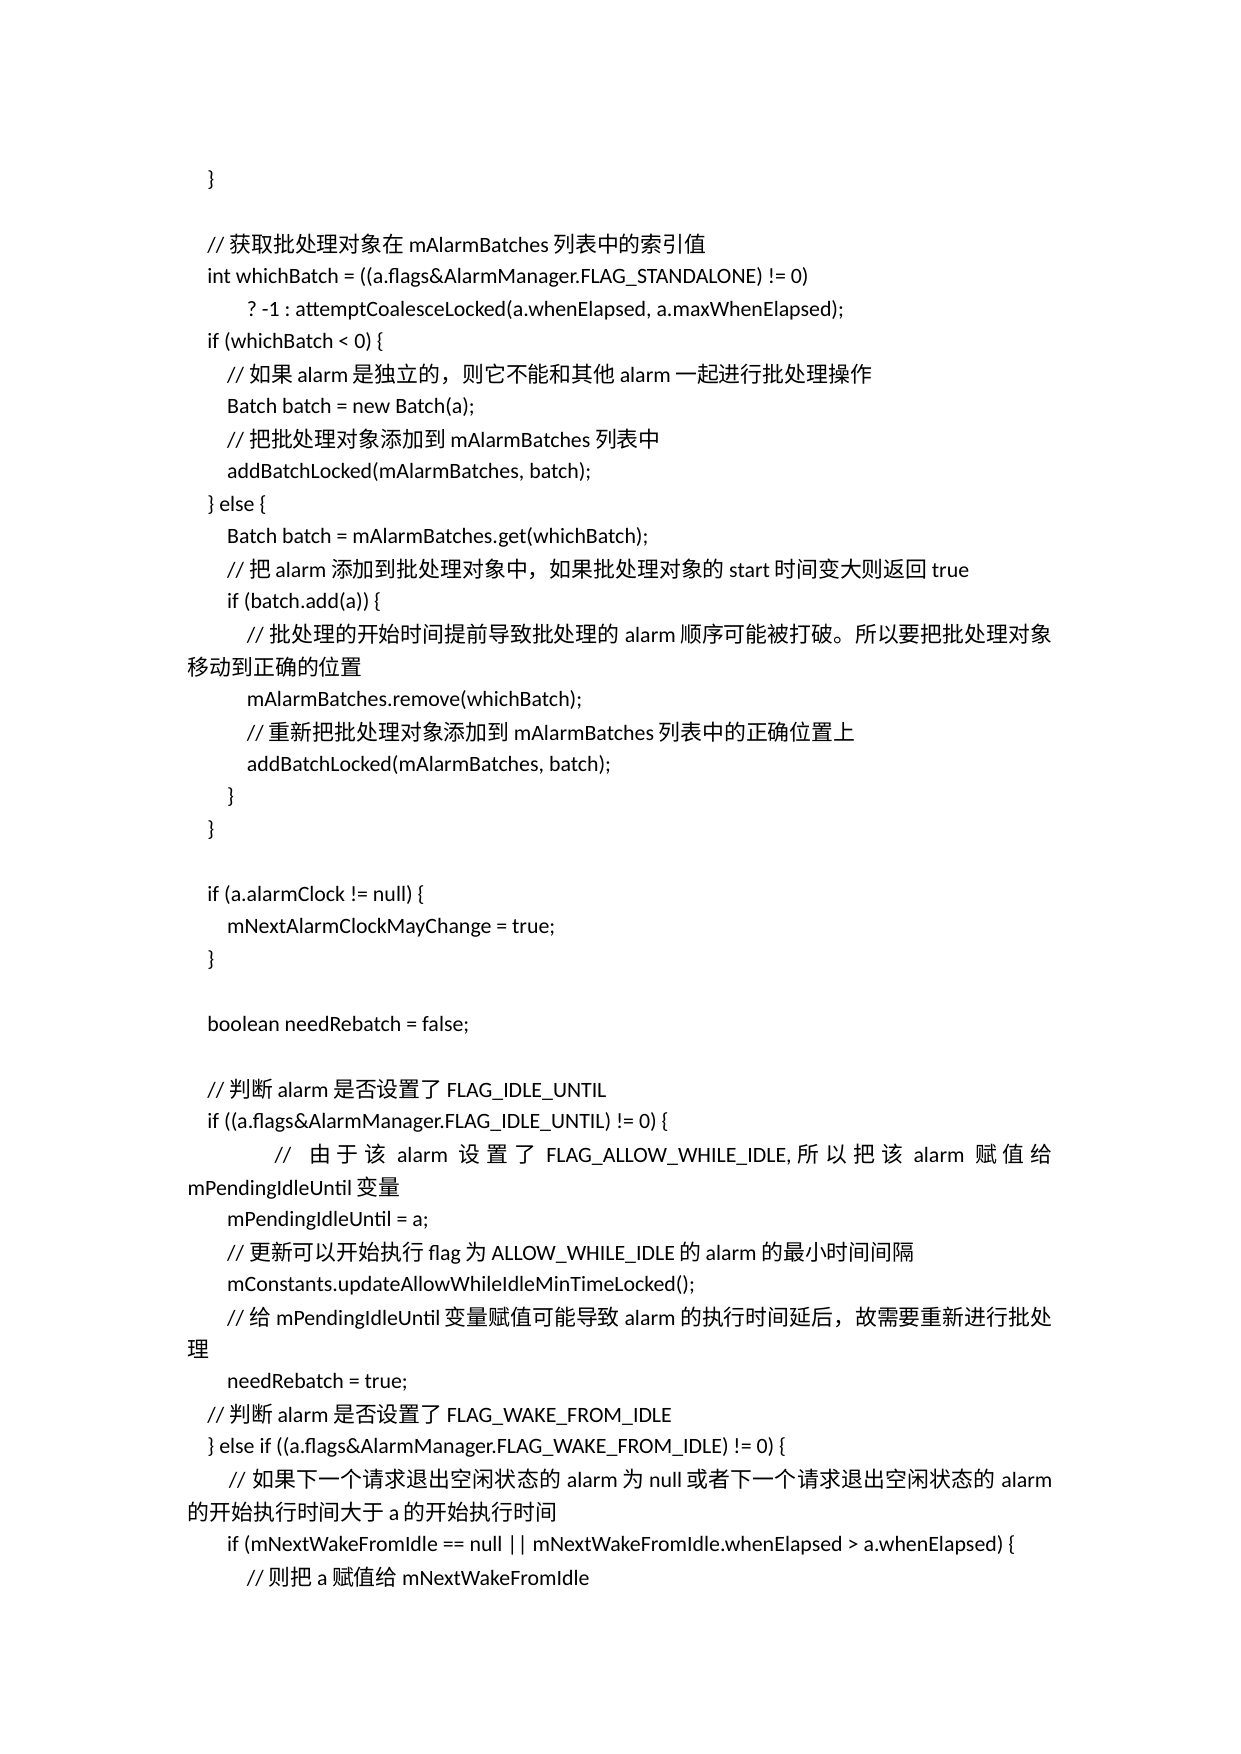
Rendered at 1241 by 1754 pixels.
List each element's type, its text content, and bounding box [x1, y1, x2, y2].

text // 给mPendingIdleUntil变量赋值可能导致alarm的执行时间延后，故需要重新进行批处理 [187, 1299, 1053, 1364]
text Batch batch = mAlarmBatches.get(whichBatch); [187, 519, 1053, 552]
text mAlarmBatches.remove(whichBatch); [187, 682, 1053, 714]
text } else if ((a.flags&AlarmManager.FLAG_WAKE_FROM_IDLE) != 0) { [187, 1429, 1053, 1462]
text } [187, 779, 1053, 812]
text if (whichBatch < 0) { [187, 324, 1053, 357]
text // 判断alarm是否设置了FLAG_WAKE_FROM_IDLE [187, 1397, 1053, 1429]
text Batch batch = new Batch(a); [187, 389, 1053, 422]
text // 把批处理对象添加到mAlarmBatches列表中 [187, 422, 1053, 454]
text // 重新把批处理对象添加到mAlarmBatches列表中的正确位置上 [187, 714, 1053, 747]
text if (mNextWakeFromIdle == null || mNextWakeFromIdle.whenElapsed > a.whenElapsed) { [187, 1527, 1053, 1559]
text // 批处理的开始时间提前导致批处理的alarm顺序可能被打破。所以要把批处理对象移动到正确的位置 [187, 617, 1053, 682]
text addBatchLocked(mAlarmBatches, batch); [187, 454, 1053, 487]
text mNextAlarmClockMayChange = true; [187, 909, 1053, 942]
text mPendingIdleUntil = a; [187, 1202, 1053, 1234]
text ? -1 : attemptCoalesceLocked(a.whenElapsed, a.maxWhenElapsed); [187, 292, 1053, 324]
text if ((a.flags&AlarmManager.FLAG_IDLE_UNTIL) != 0) { [187, 1104, 1053, 1137]
text // 更新可以开始执行flag为ALLOW_WHILE_IDLE的alarm的最小时间间隔 [187, 1234, 1053, 1267]
text // 如果alarm是独立的，则它不能和其他alarm一起进行批处理操作 [187, 357, 1053, 389]
text } else { [187, 487, 1053, 519]
text // 获取批处理对象在mAlarmBatches列表中的索引值 [187, 227, 1053, 259]
text if (batch.add(a)) { [187, 584, 1053, 617]
text needRebatch = true; [187, 1364, 1053, 1397]
text int whichBatch = ((a.flags&AlarmManager.FLAG_STANDALONE) != 0) [187, 259, 1053, 292]
text // 则把a赋值给mNextWakeFromIdle [187, 1559, 1053, 1592]
text if (a.alarmClock != null) { [187, 877, 1053, 909]
text boolean needRebatch = false; [187, 1007, 1053, 1039]
text // 把alarm添加到批处理对象中，如果批处理对象的start时间变大则返回true [187, 552, 1053, 584]
text addBatchLocked(mAlarmBatches, batch); [187, 747, 1053, 779]
text } [187, 162, 1053, 194]
text // 由于该alarm设置了FLAG_ALLOW_WHILE_IDLE,所以把该alarm赋值给mPendingIdleUntil变量 [187, 1137, 1053, 1202]
text mConstants.updateAllowWhileIdleMinTimeLocked(); [187, 1267, 1053, 1299]
text } [187, 812, 1053, 844]
text // 如果下一个请求退出空闲状态的alarm为null或者下一个请求退出空闲状态的alarm的开始执行时间大于a的开始执行时间 [187, 1462, 1053, 1527]
text } [187, 942, 1053, 974]
text // 判断alarm是否设置了FLAG_IDLE_UNTIL [187, 1072, 1053, 1104]
